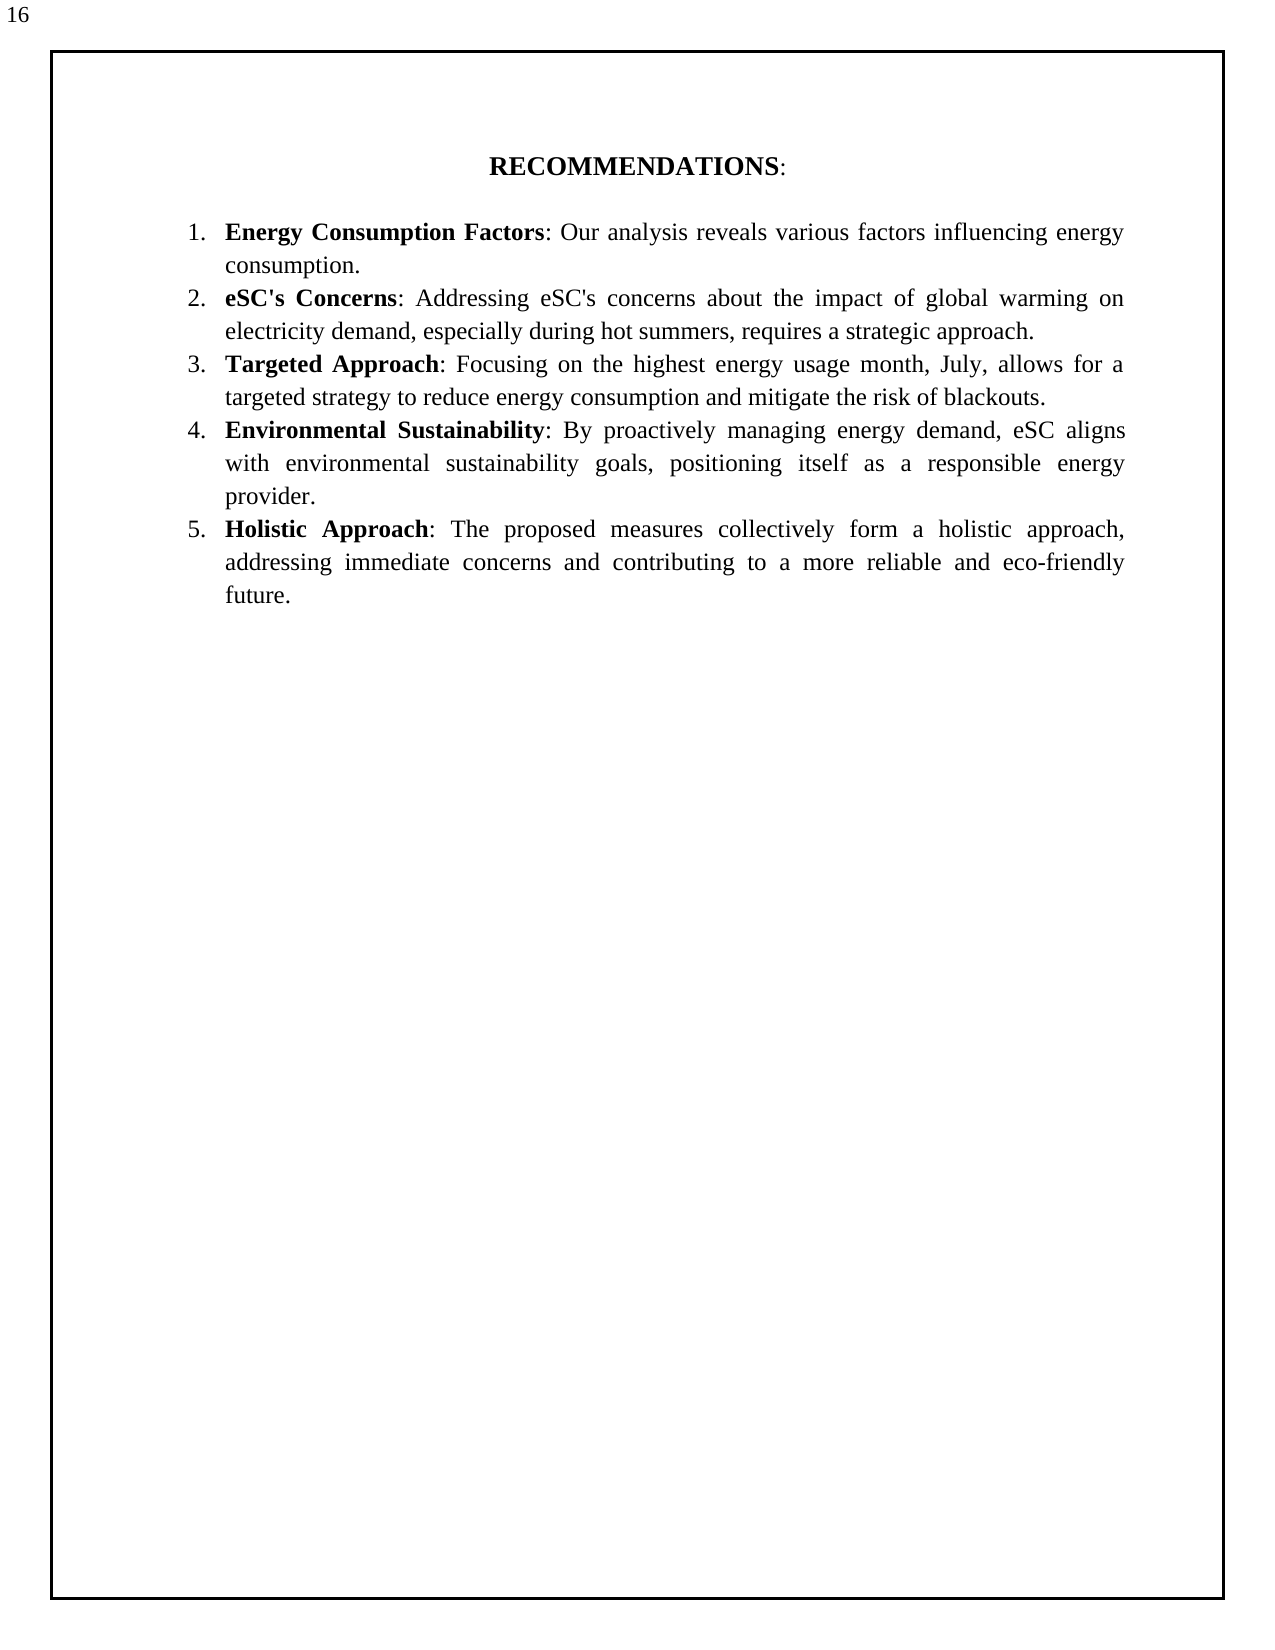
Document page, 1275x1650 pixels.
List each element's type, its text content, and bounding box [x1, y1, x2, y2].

list Targeted Approach: Focusing on the highest energy usage month, July, allows for a targeted strategy to reduce energy consumption and mitigate the risk of blackouts. [187, 349, 1125, 411]
subtitle RECOMMENDATIONS: [247, 150, 1028, 181]
list Holistic Approach: The proposed measures collectively form a holistic approach, addressing immediate concerns and contributing to a more reliable and eco-friendly future. [187, 514, 1125, 609]
list Energy Consumption Factors: Our analysis reveals various factors influencing energy consumption. [187, 217, 1125, 279]
list eSC's Concerns: Addressing eSC's concerns about the impact of global warming on electricity demand, especially during hot summers, requires a strategic approach. [187, 283, 1124, 345]
list Environmental Sustainability: By proactively managing energy demand, eSC aligns with environmental sustainability goals, positioning itself as a responsible energy provider. [187, 415, 1125, 510]
